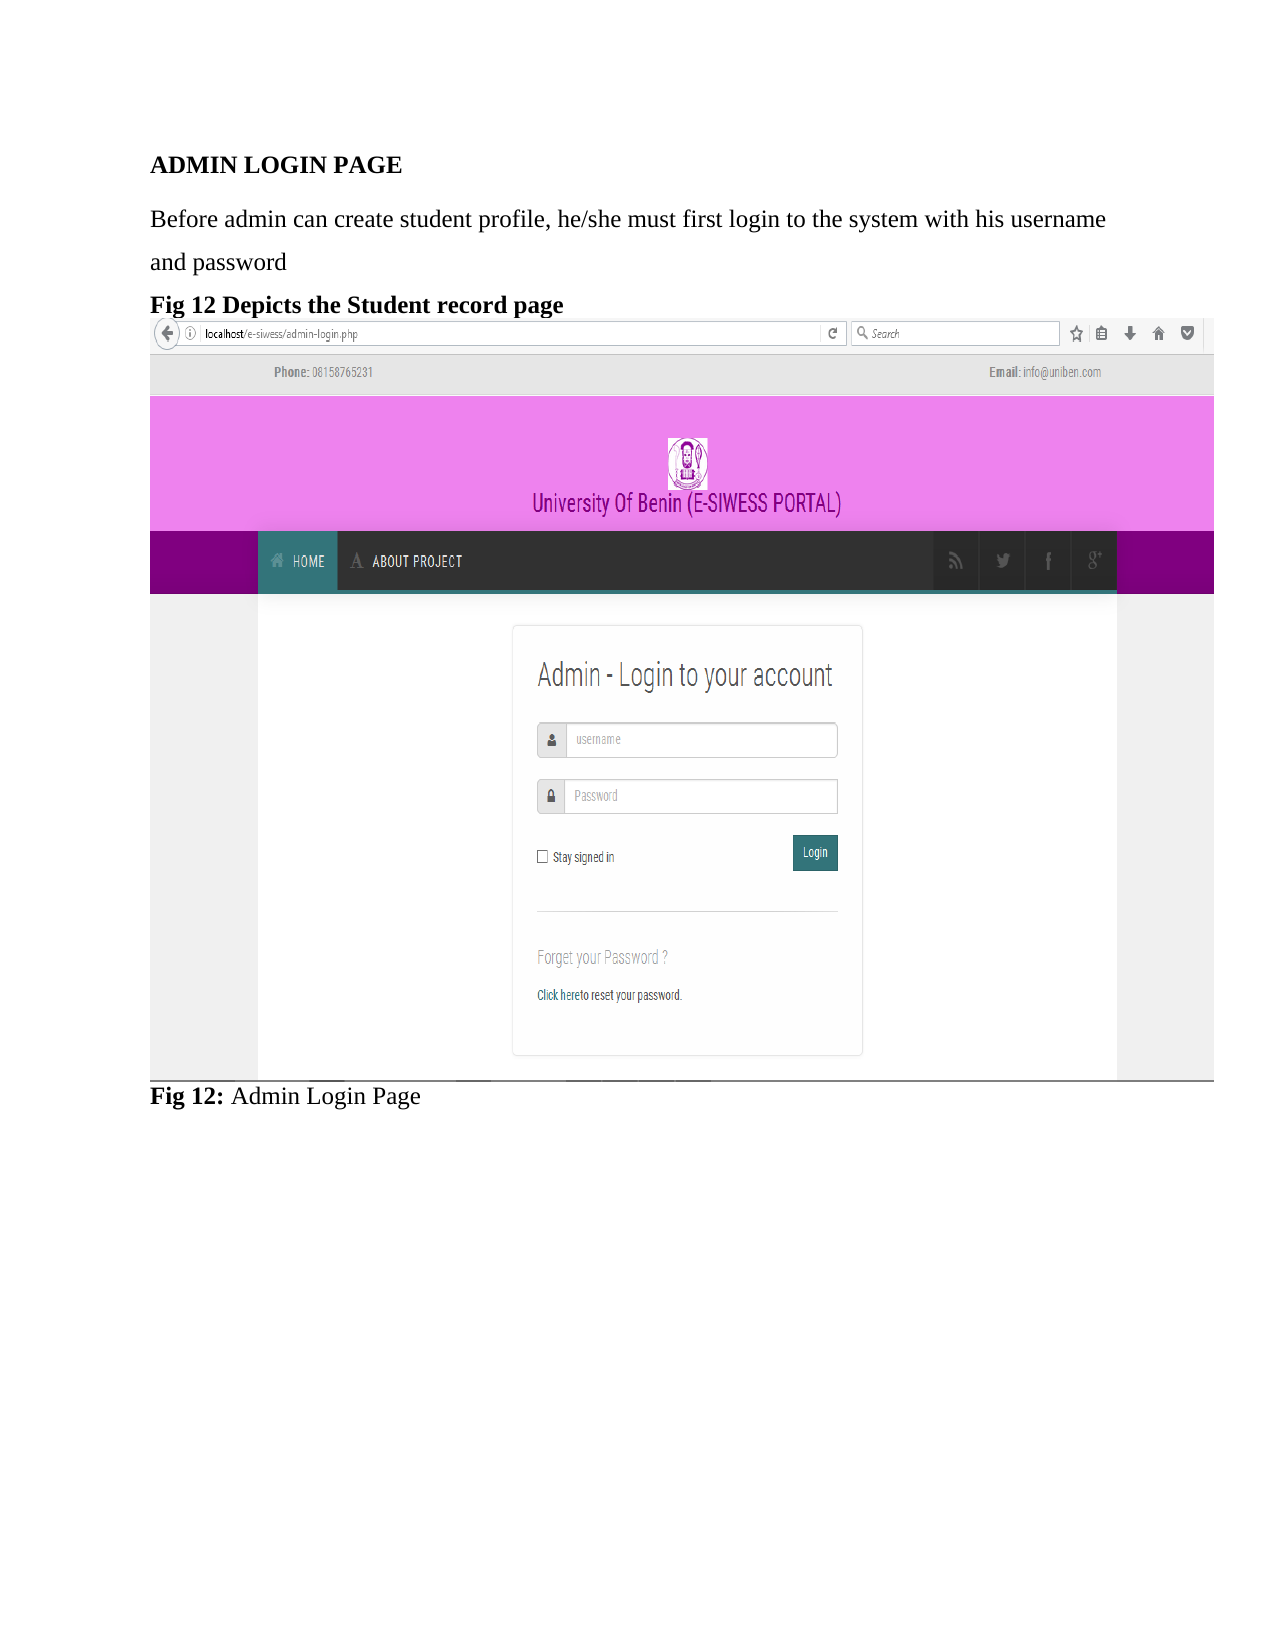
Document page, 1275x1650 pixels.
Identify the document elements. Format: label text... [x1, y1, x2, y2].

text Before admin can create student profile, he/she must first login to the system with his username and password [150, 204, 1125, 276]
text Fig 12: Admin Login Page [150, 1082, 1125, 1110]
text ADMIN LOGIN PAGE [150, 150, 1125, 179]
picture [150, 318, 1214, 1082]
text Fig 12 Depicts the Student record page [150, 290, 1125, 318]
